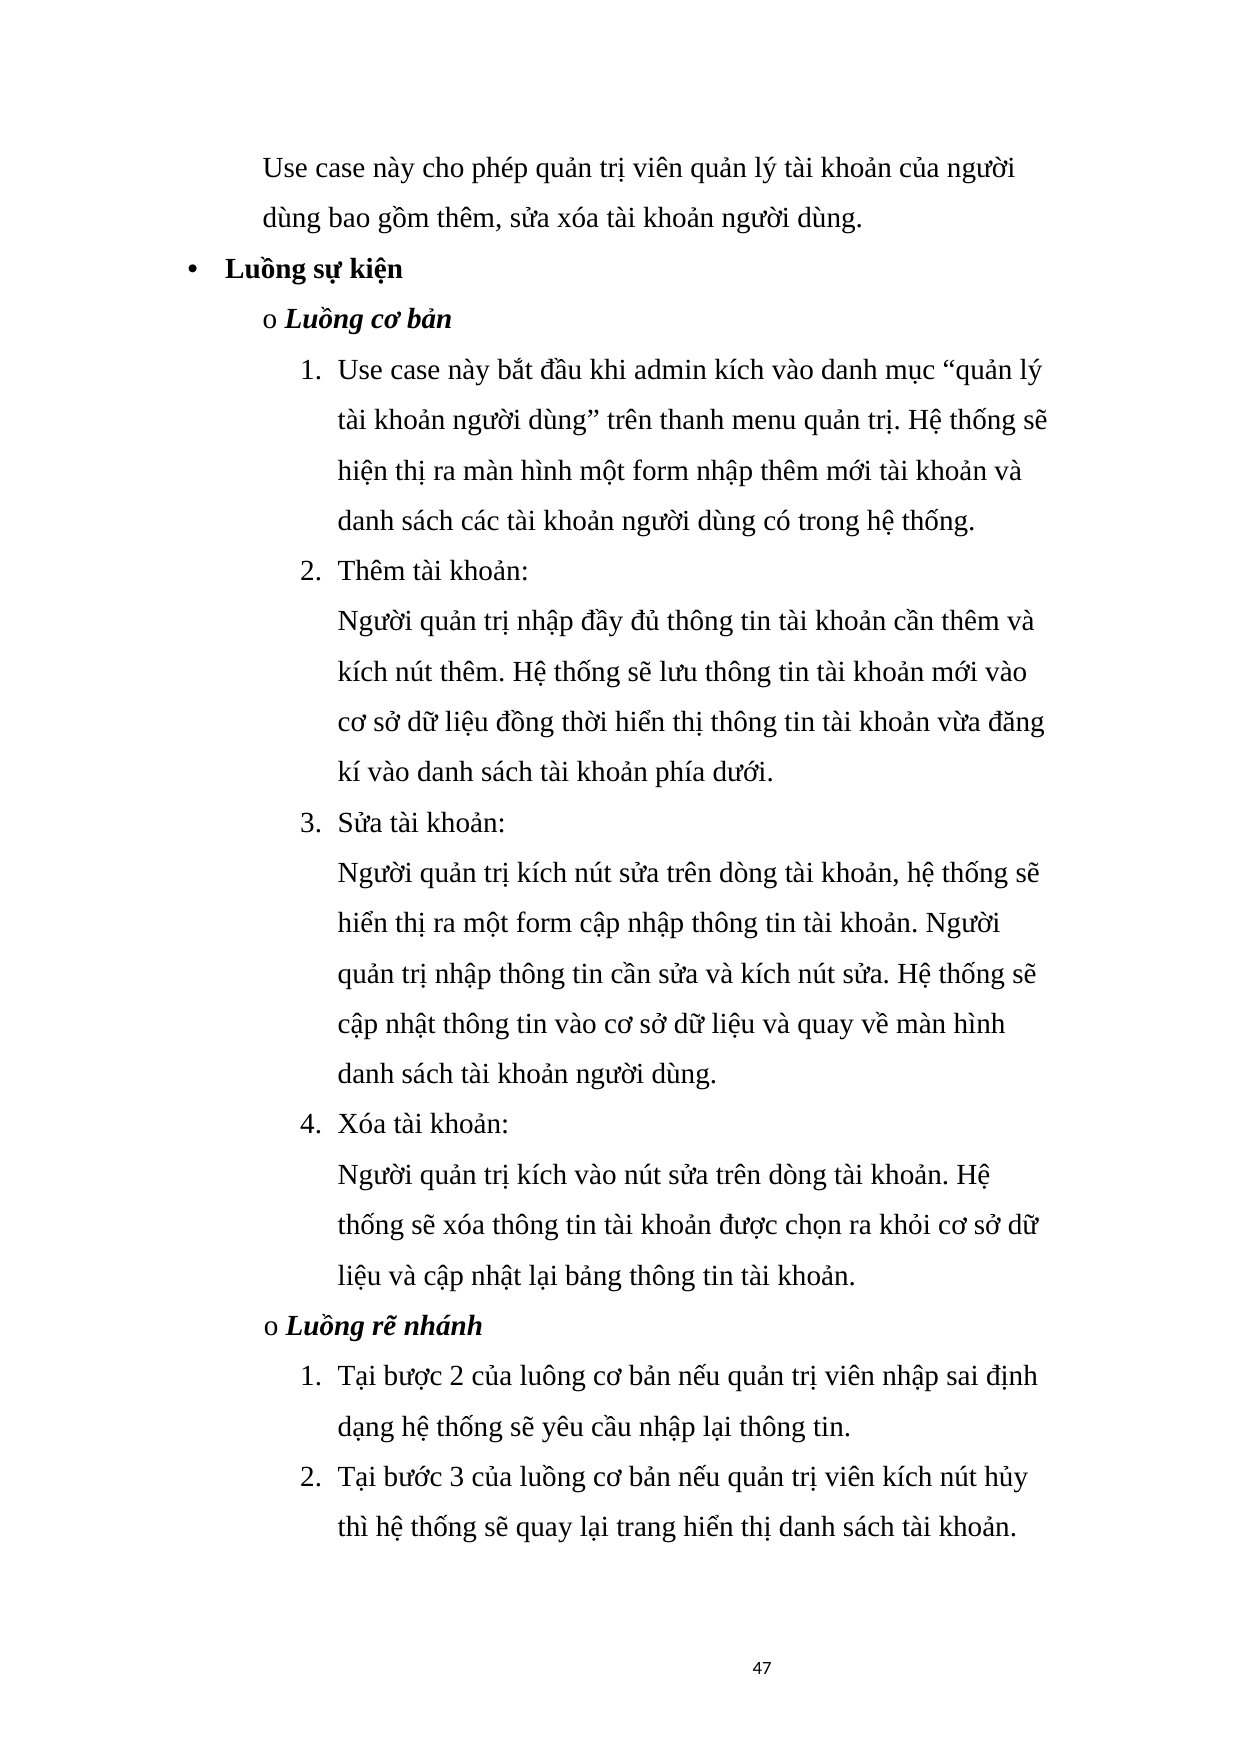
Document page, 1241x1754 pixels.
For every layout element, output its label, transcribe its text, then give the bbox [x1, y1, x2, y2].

text o Luồng rẽ nhánh [263, 1308, 1053, 1341]
list Xóa tài khoản: [300, 1107, 1053, 1140]
list Thêm tài khoản: [300, 553, 1053, 587]
list Use case này bắt đầu khi admin kích vào danh mục “quản lý tài khoản người dùng” trên thanh menu quản trị. Hệ thống sẽ hiện thị ra màn hình một form nhập thêm mới tài khoản và danh sách các tài khoản người dùng có trong hệ thống. [300, 352, 1053, 536]
list Luồng sự kiện [187, 251, 452, 284]
list Người quản trị kích nút sửa trên dòng tài khoản, hệ thống sẽ hiển thị ra một form cập nhập thông tin tài khoản. Người quản trị nhập thông tin cần sửa và kích nút sửa. Hệ thống sẽ cập nhật thông tin vào cơ sở dữ liệu và quay về màn hình danh sách tài khoản người dùng. [337, 855, 1053, 1090]
list Người quản trị nhập đầy đủ thông tin tài khoản cần thêm và kích nút thêm. Hệ thống sẽ lưu thông tin tài khoản mới vào cơ sở dữ liệu đồng thời hiển thị thông tin tài khoản vừa đăng kí vào danh sách tài khoản phía dưới. [337, 603, 1053, 788]
list Use case này cho phép quản trị viên quản lý tài khoản của người dùng bao gồm thêm, sửa xóa tài khoản người dùng. [262, 150, 1053, 234]
list Người quản trị kích vào nút sửa trên dòng tài khoản. Hệ thống sẽ xóa thông tin tài khoản được chọn ra khỏi cơ sở dữ liệu và cập nhật lại bảng thông tin tài khoản. [337, 1157, 1053, 1291]
list Tại bước 3 của luồng cơ bản nếu quản trị viên kích nút hủy thì hệ thống sẽ quay lại trang hiển thị danh sách tài khoản. [300, 1459, 1053, 1543]
list Tại bược 2 của luông cơ bản nếu quản trị viên nhập sai định dạng hệ thống sẽ yêu cầu nhập lại thông tin. [300, 1358, 1053, 1442]
list Sửa tài khoản: [300, 805, 1053, 838]
text o Luồng cơ bản [262, 301, 453, 335]
